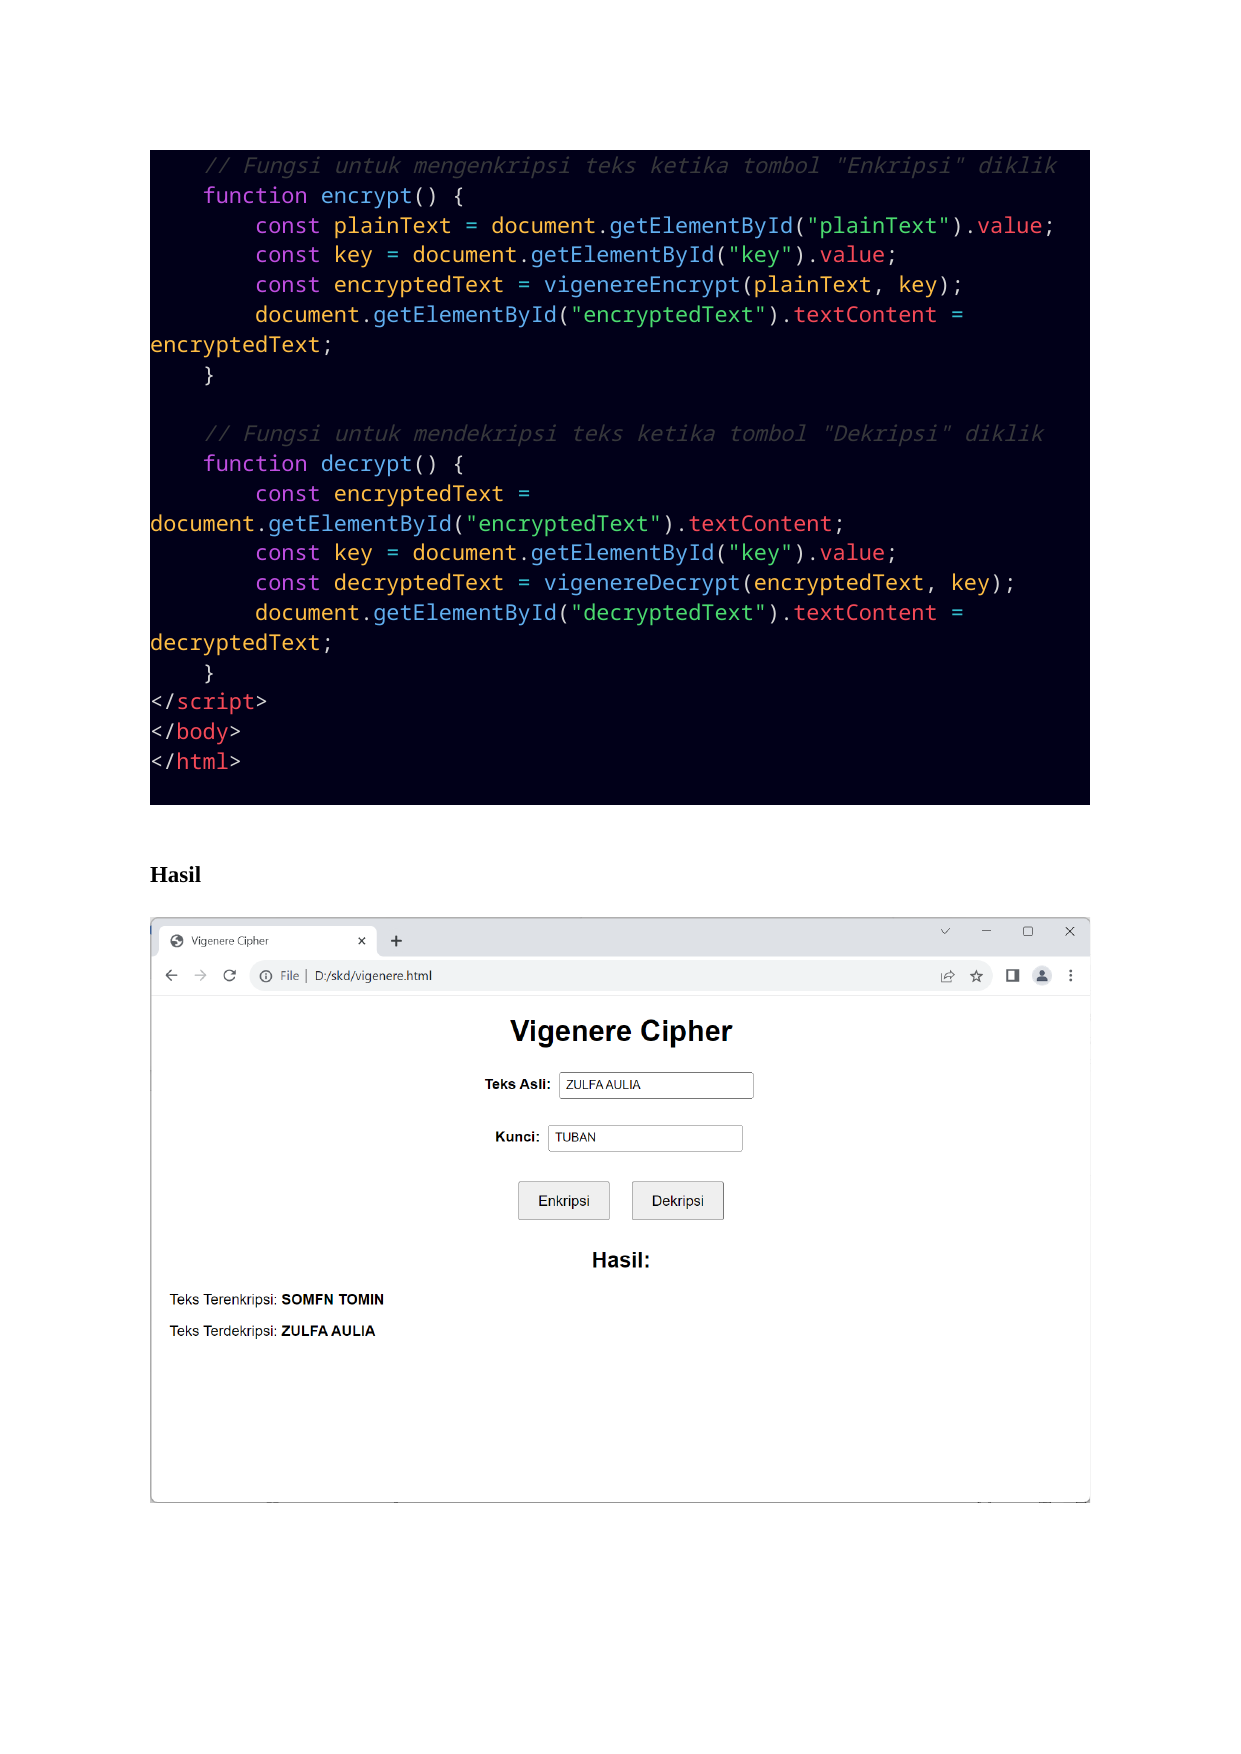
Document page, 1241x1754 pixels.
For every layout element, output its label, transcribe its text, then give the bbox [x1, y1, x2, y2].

text const decryptedText = vigenereDecrypt(encryptedText, key); [150, 567, 1090, 597]
text </html> [150, 746, 1090, 776]
text } [150, 656, 1090, 686]
text </script> [150, 686, 1090, 716]
text document.getElementById("decryptedText").textContent = decryptedText; [150, 597, 1090, 656]
text document.getElementById("encryptedText").textContent = encryptedText; [150, 299, 1090, 358]
text const encryptedText = document.getElementById("encryptedText").textContent; [150, 478, 1090, 537]
text const plainText = document.getElementById("plainText").value; [150, 209, 1090, 239]
text // Fungsi untuk mendekripsi teks ketika tombol "Dekripsi" diklik [150, 418, 1090, 448]
text // Fungsi untuk mengenkripsi teks ketika tombol "Enkripsi" diklik [150, 150, 1090, 180]
text Hasil [150, 862, 1090, 888]
text </body> [150, 716, 1090, 746]
text function decrypt() { [150, 448, 1090, 478]
text const encryptedText = vigenereEncrypt(plainText, key); [150, 269, 1090, 299]
text function encrypt() { [150, 180, 1090, 209]
text } [150, 358, 1090, 388]
picture [150, 917, 1091, 1503]
text const key = document.getElementById("key").value; [150, 239, 1090, 269]
text const key = document.getElementById("key").value; [150, 537, 1090, 567]
